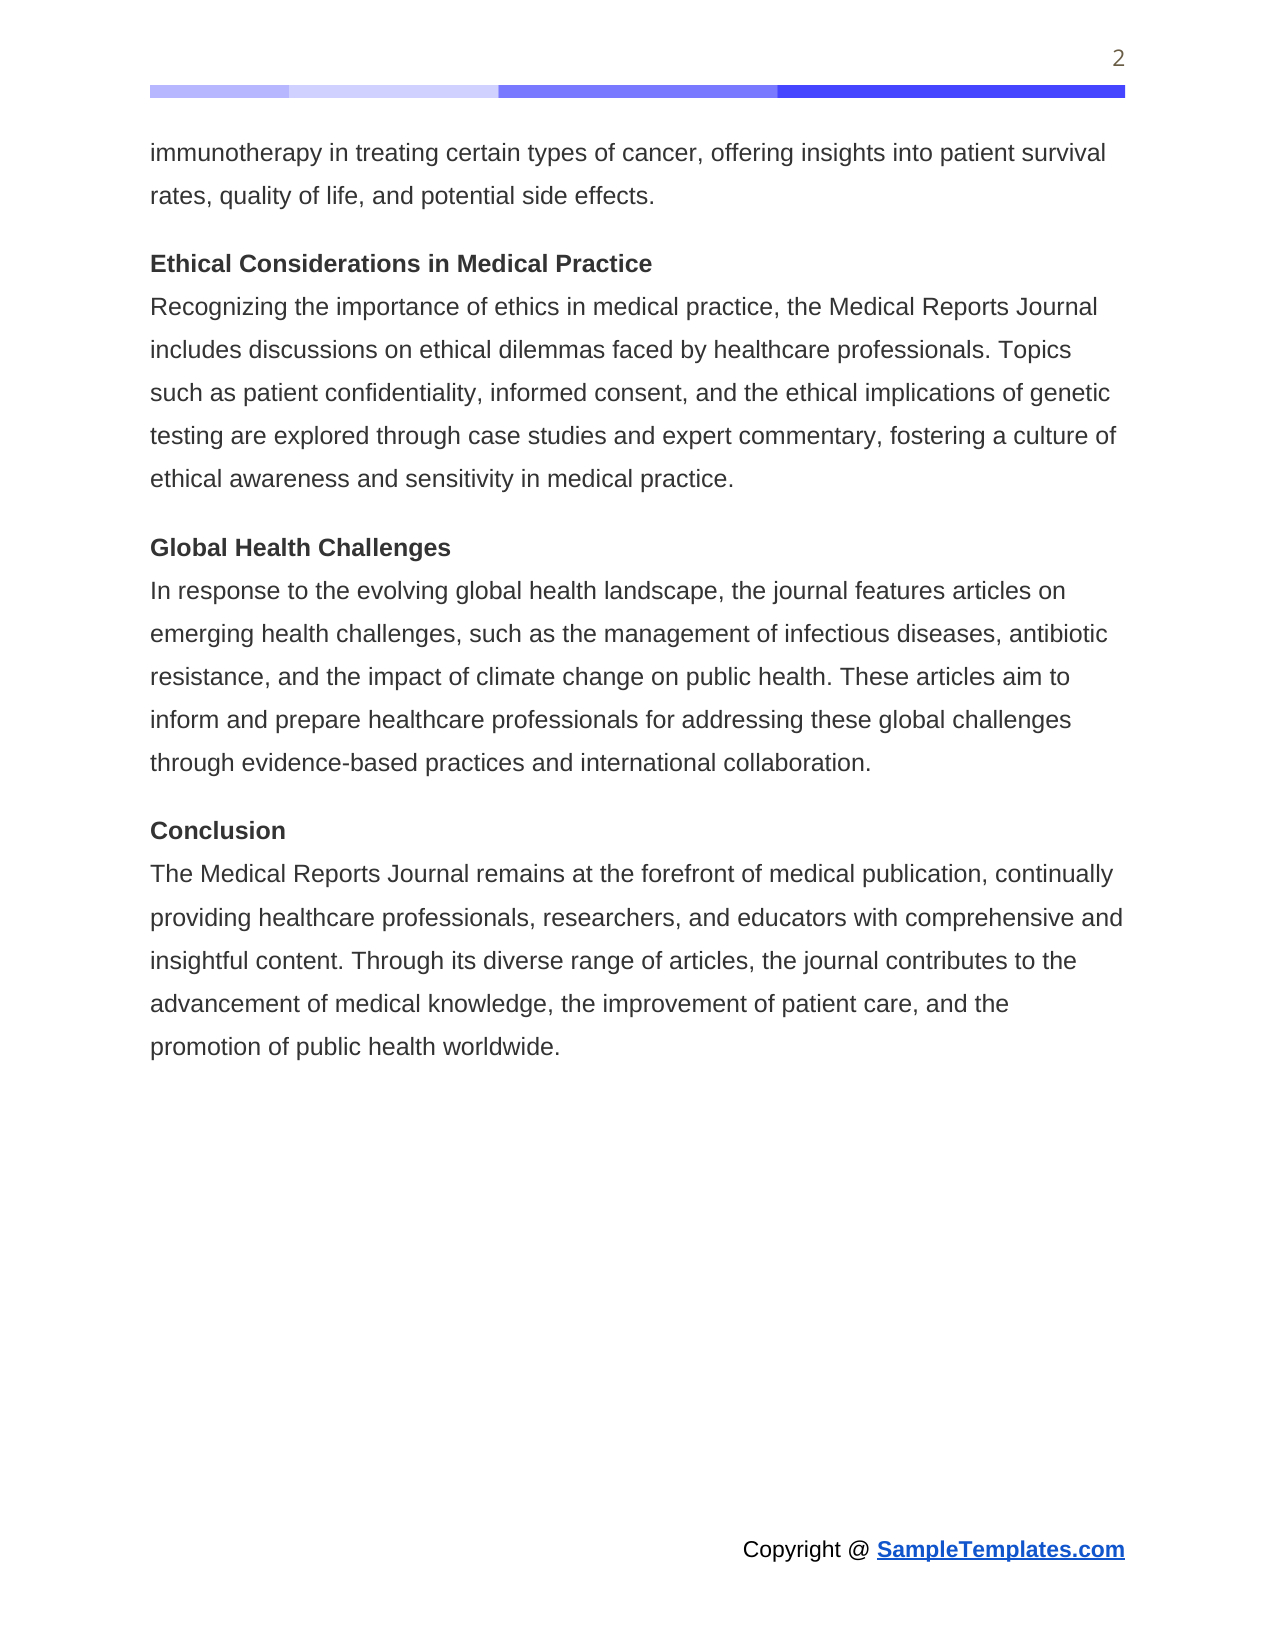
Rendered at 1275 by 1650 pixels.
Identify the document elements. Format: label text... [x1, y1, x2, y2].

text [150, 137, 1125, 209]
text Conclusion The Medical Reports Journal remains at the forefront of medical publication, continually providing healthcare professionals, researchers, and educators with comprehensive and insightful content. Through its diverse range of articles, the journal contributes to the advancement of medical knowledge, the improvement of patient care, and the promotion of public health worldwide. [150, 816, 1125, 1061]
text Global Health Challenges In response to the evolving global health landscape, the journal features articles on emerging health challenges, such as the management of infectious diseases, antibiotic resistance, and the impact of climate change on public health. These articles aim to inform and prepare healthcare professionals for addressing these global challenges through evidence-based practices and international collaboration. [150, 532, 1125, 777]
picture [150, 85, 1125, 98]
text Ethical Considerations in Medical Practice Recognizing the importance of ethics in medical practice, the Medical Reports Journal includes discussions on ethical dilemmas faced by healthcare professionals. Topics such as patient confidentiality, informed consent, and the ethical implications of genetic testing are explored through case studies and expert commentary, fostering a culture of ethical awareness and sensitivity in medical practice. [150, 249, 1125, 493]
